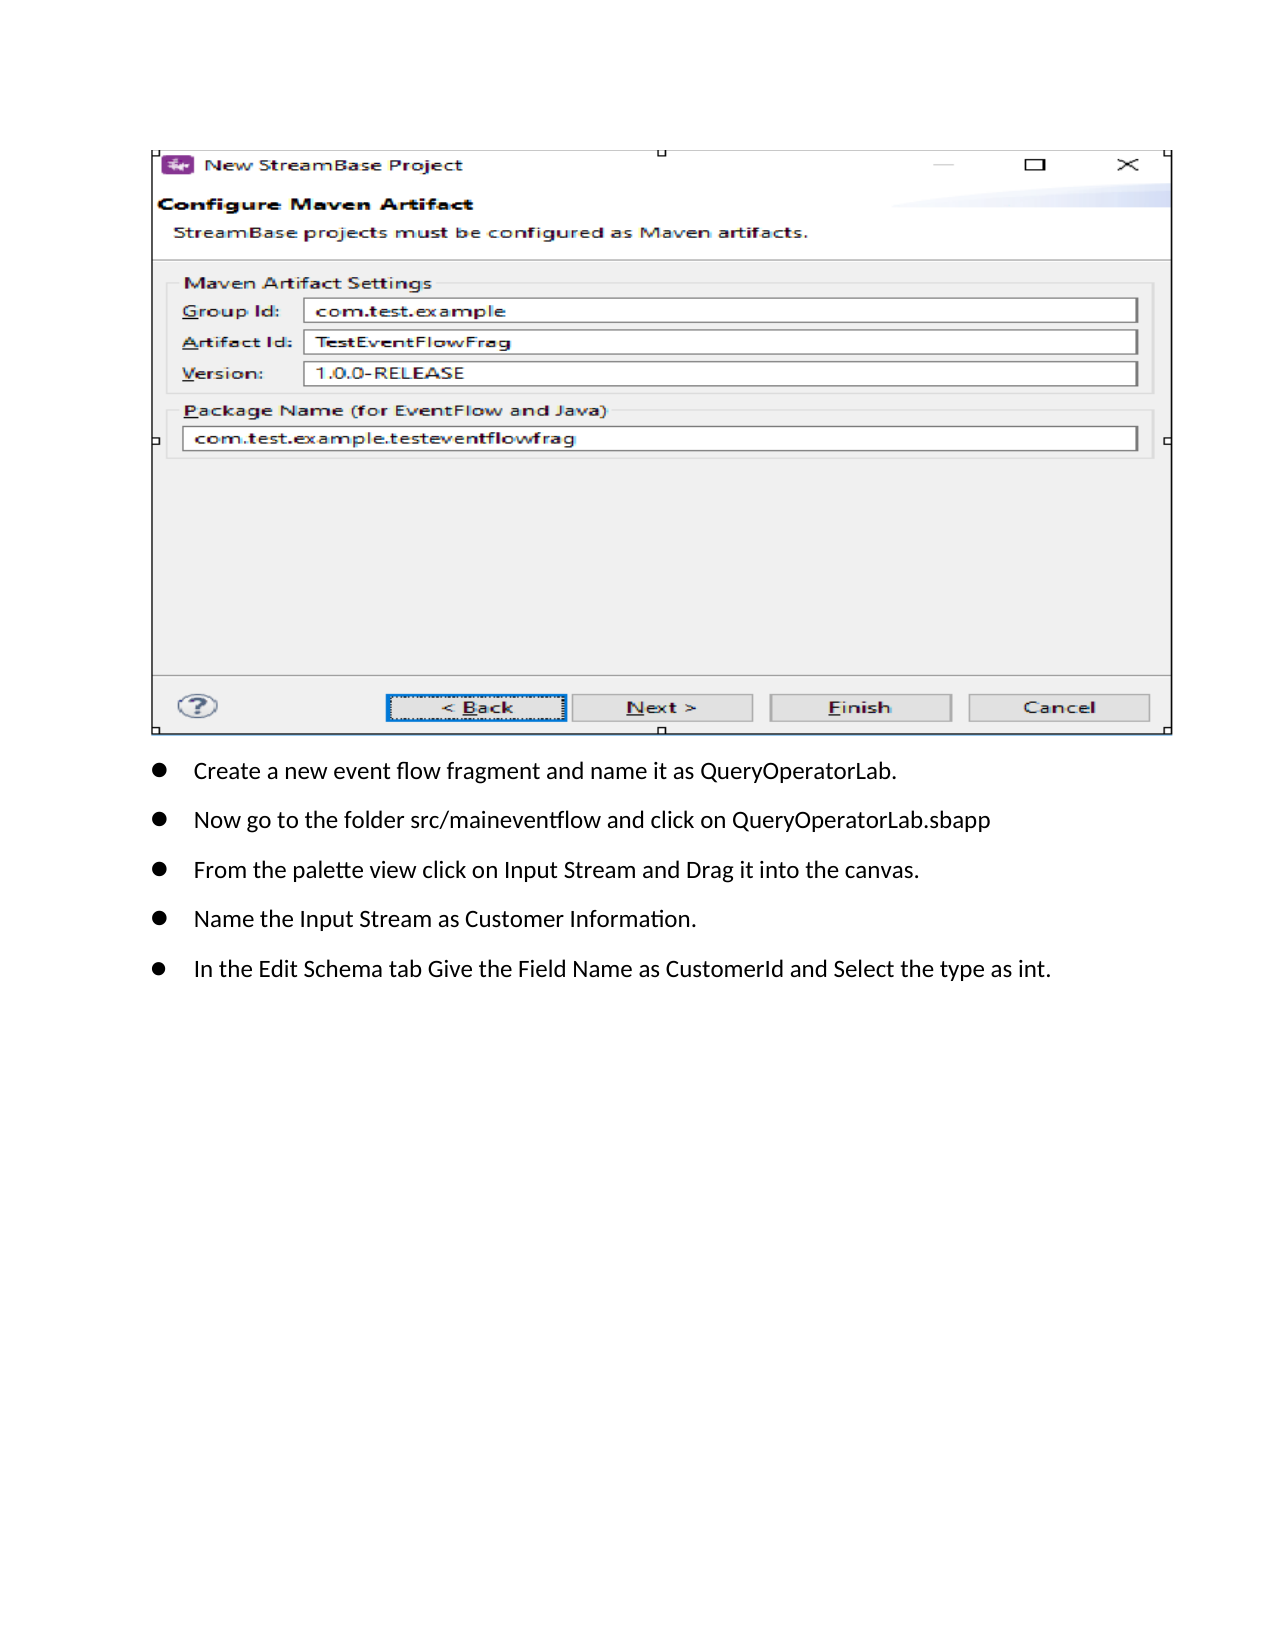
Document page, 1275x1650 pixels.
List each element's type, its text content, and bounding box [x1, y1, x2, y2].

list Create a new event flow fragment and name it as QueryOperatorLab. [150, 755, 1125, 785]
list Now go to the folder src/maineventflow and click on QueryOperatorLab.sbapp [150, 804, 1125, 835]
picture [150, 150, 1174, 736]
list Name the Input Stream as Customer Information. [150, 903, 1125, 934]
list From the palette view click on Input Stream and Drag it into the canvas. [150, 854, 1125, 884]
list In the Edit Schema tab Give the Field Name as CustomerId and Select the type as int. [150, 953, 1125, 984]
